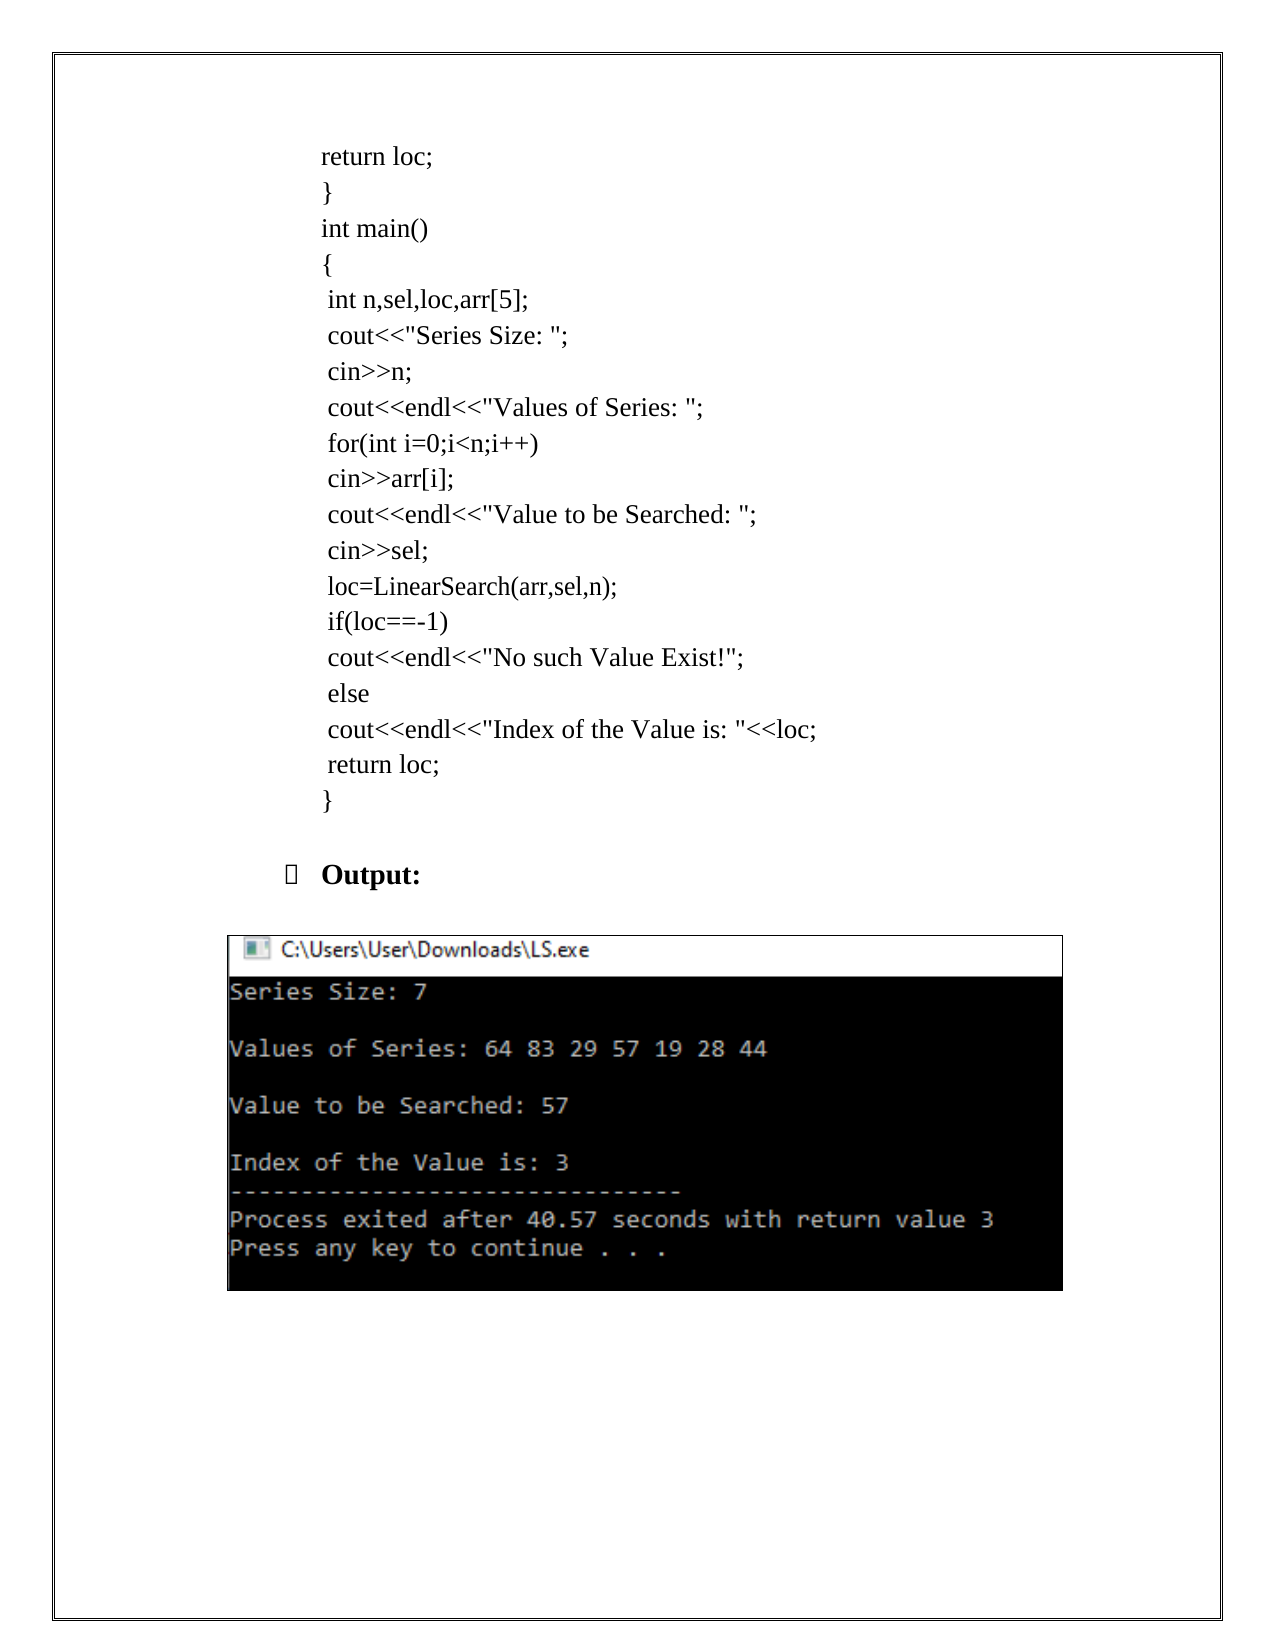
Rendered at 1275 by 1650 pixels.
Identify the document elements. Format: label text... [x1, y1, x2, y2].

subtitle Output: [283, 856, 1162, 893]
text int n,sel,loc,arr[5]; cout<<"Series Size: "; cin>>n; [327, 284, 568, 386]
text loc=LinearSearch(arr,sel,n); if(loc==-1) [327, 570, 633, 637]
text int main() [321, 212, 1162, 243]
text cin>>arr[i]; [327, 462, 1162, 493]
text } [321, 784, 1162, 815]
text cout<<endl<<"Index of the Value is: "<<loc; return loc; [327, 713, 818, 779]
text cout<<endl<<"Values of Series: "; for(int i=0;i<n;i++) [327, 391, 704, 458]
picture [228, 936, 1062, 1290]
text return loc; [246, 140, 1162, 172]
text { [321, 248, 1162, 279]
text cout<<endl<<"No such Value Exist!"; else [327, 641, 744, 708]
text cout<<endl<<"Value to be Searched: "; cin>>sel; [327, 498, 757, 565]
text } [321, 176, 1162, 207]
